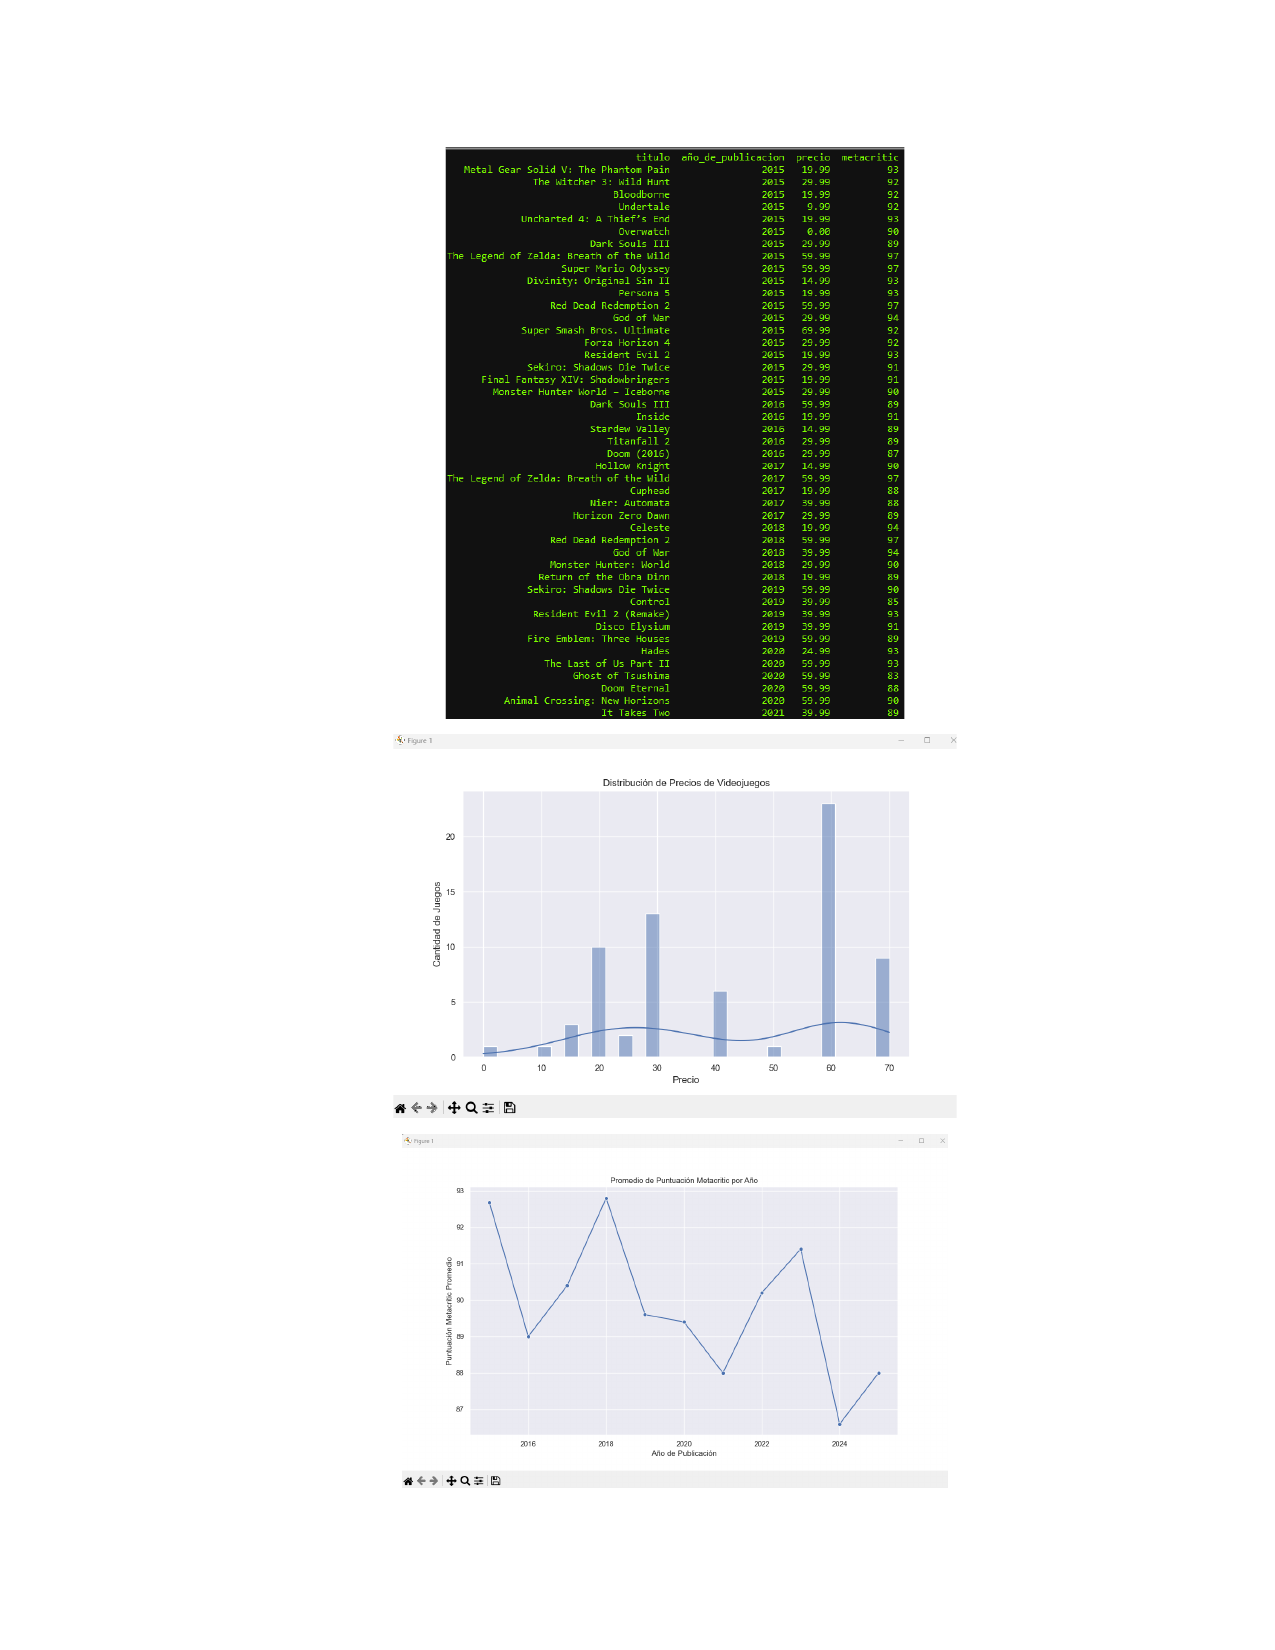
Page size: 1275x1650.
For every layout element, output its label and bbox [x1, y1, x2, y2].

picture [445, 147, 905, 719]
picture [393, 734, 957, 1118]
picture [402, 1134, 948, 1488]
